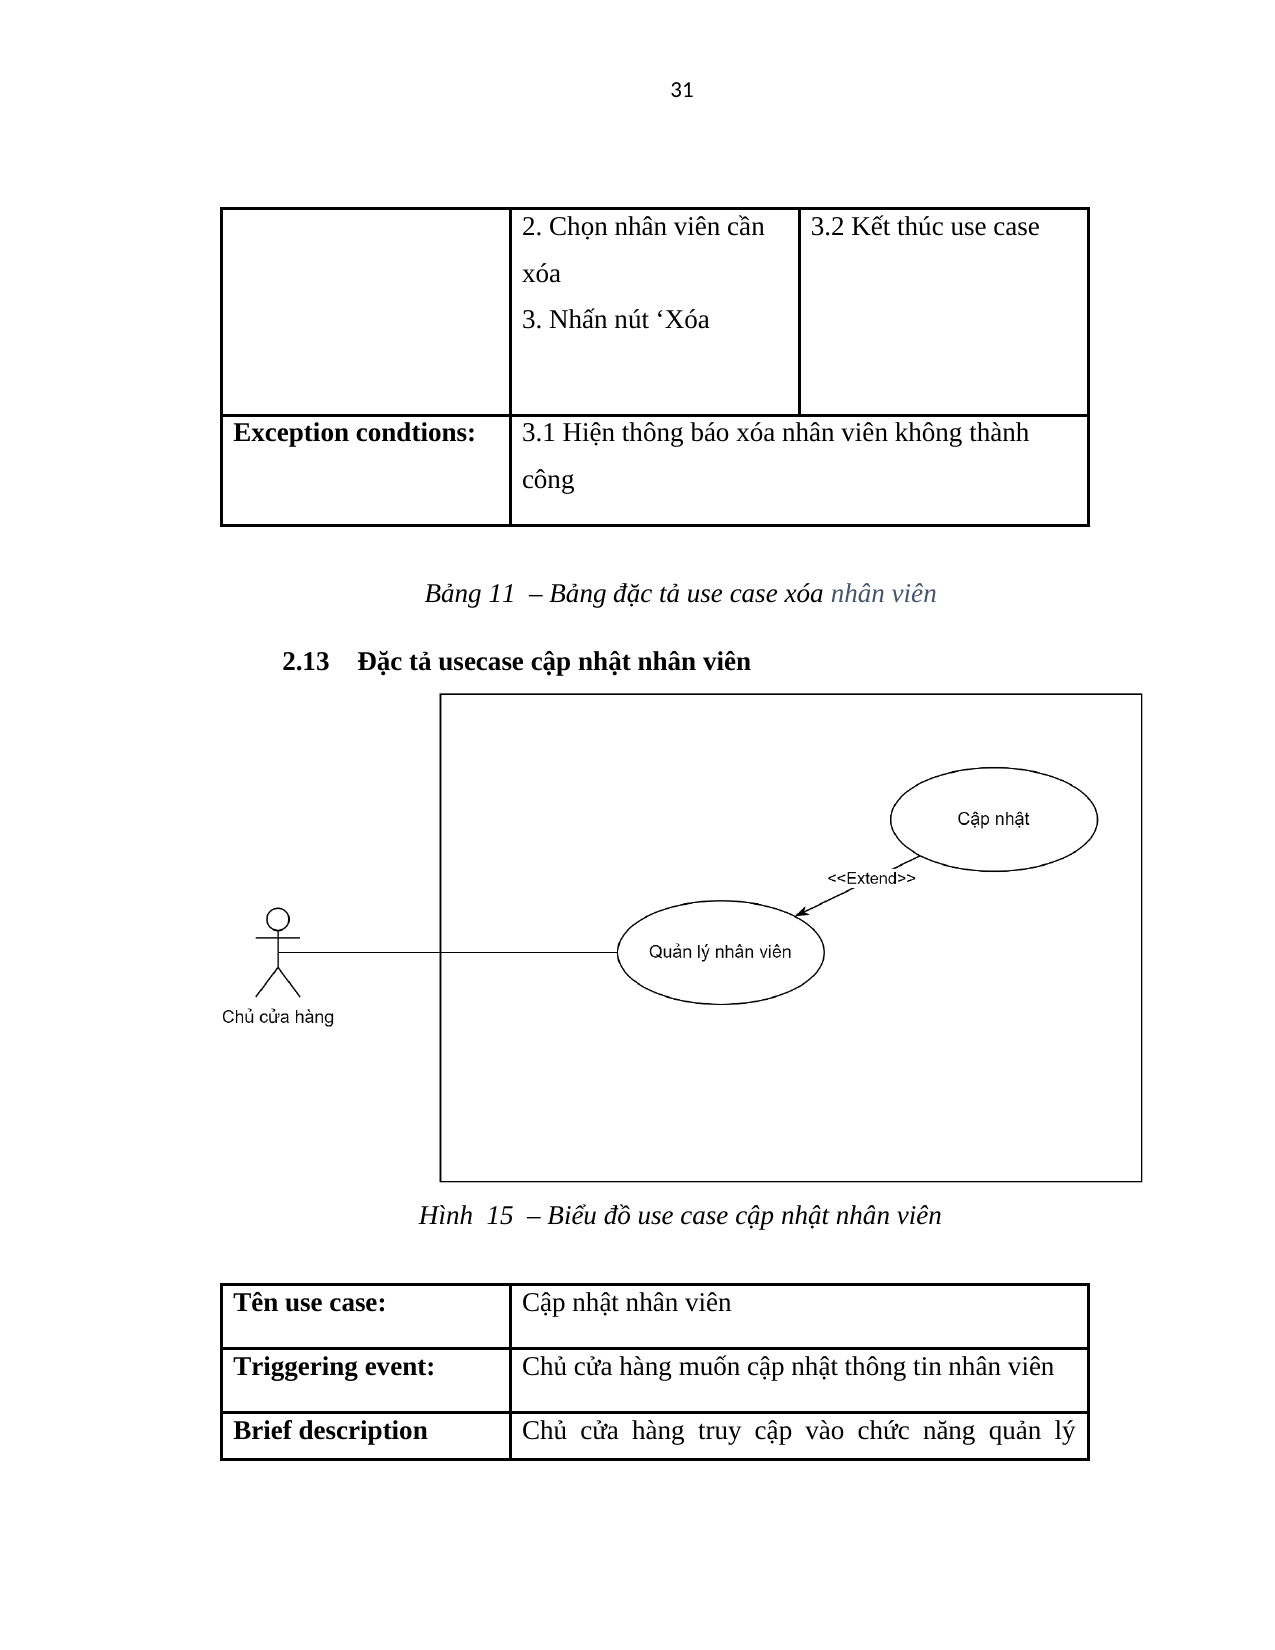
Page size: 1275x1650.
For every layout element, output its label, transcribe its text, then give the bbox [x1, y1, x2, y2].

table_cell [512, 1414, 1087, 1458]
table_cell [801, 210, 1087, 413]
text Bảng 11 – Bảng đặc tả use case xóa nhân viên [207, 577, 1156, 609]
table_cell Brief description [223, 1414, 509, 1458]
table_header Tên use case: [223, 1286, 509, 1347]
table_header Cập nhật nhân viên [512, 1286, 1087, 1347]
table_cell Triggering event: [223, 1350, 509, 1411]
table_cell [512, 210, 798, 413]
list Hình 15 – Biểu đồ use case cập nhật nhân viên [207, 1197, 1156, 1230]
table_cell 3.1 Hiện thông báo xóa nhân viên không thành công [512, 417, 1087, 524]
table_cell [223, 210, 509, 413]
table_cell Exception condtions: [223, 417, 509, 524]
picture [207, 678, 1157, 1197]
list Đặc tả usecase cập nhật nhân viên [282, 645, 1156, 676]
table_cell Chủ cửa hàng muốn cập nhật thông tin nhân viên [512, 1350, 1087, 1411]
